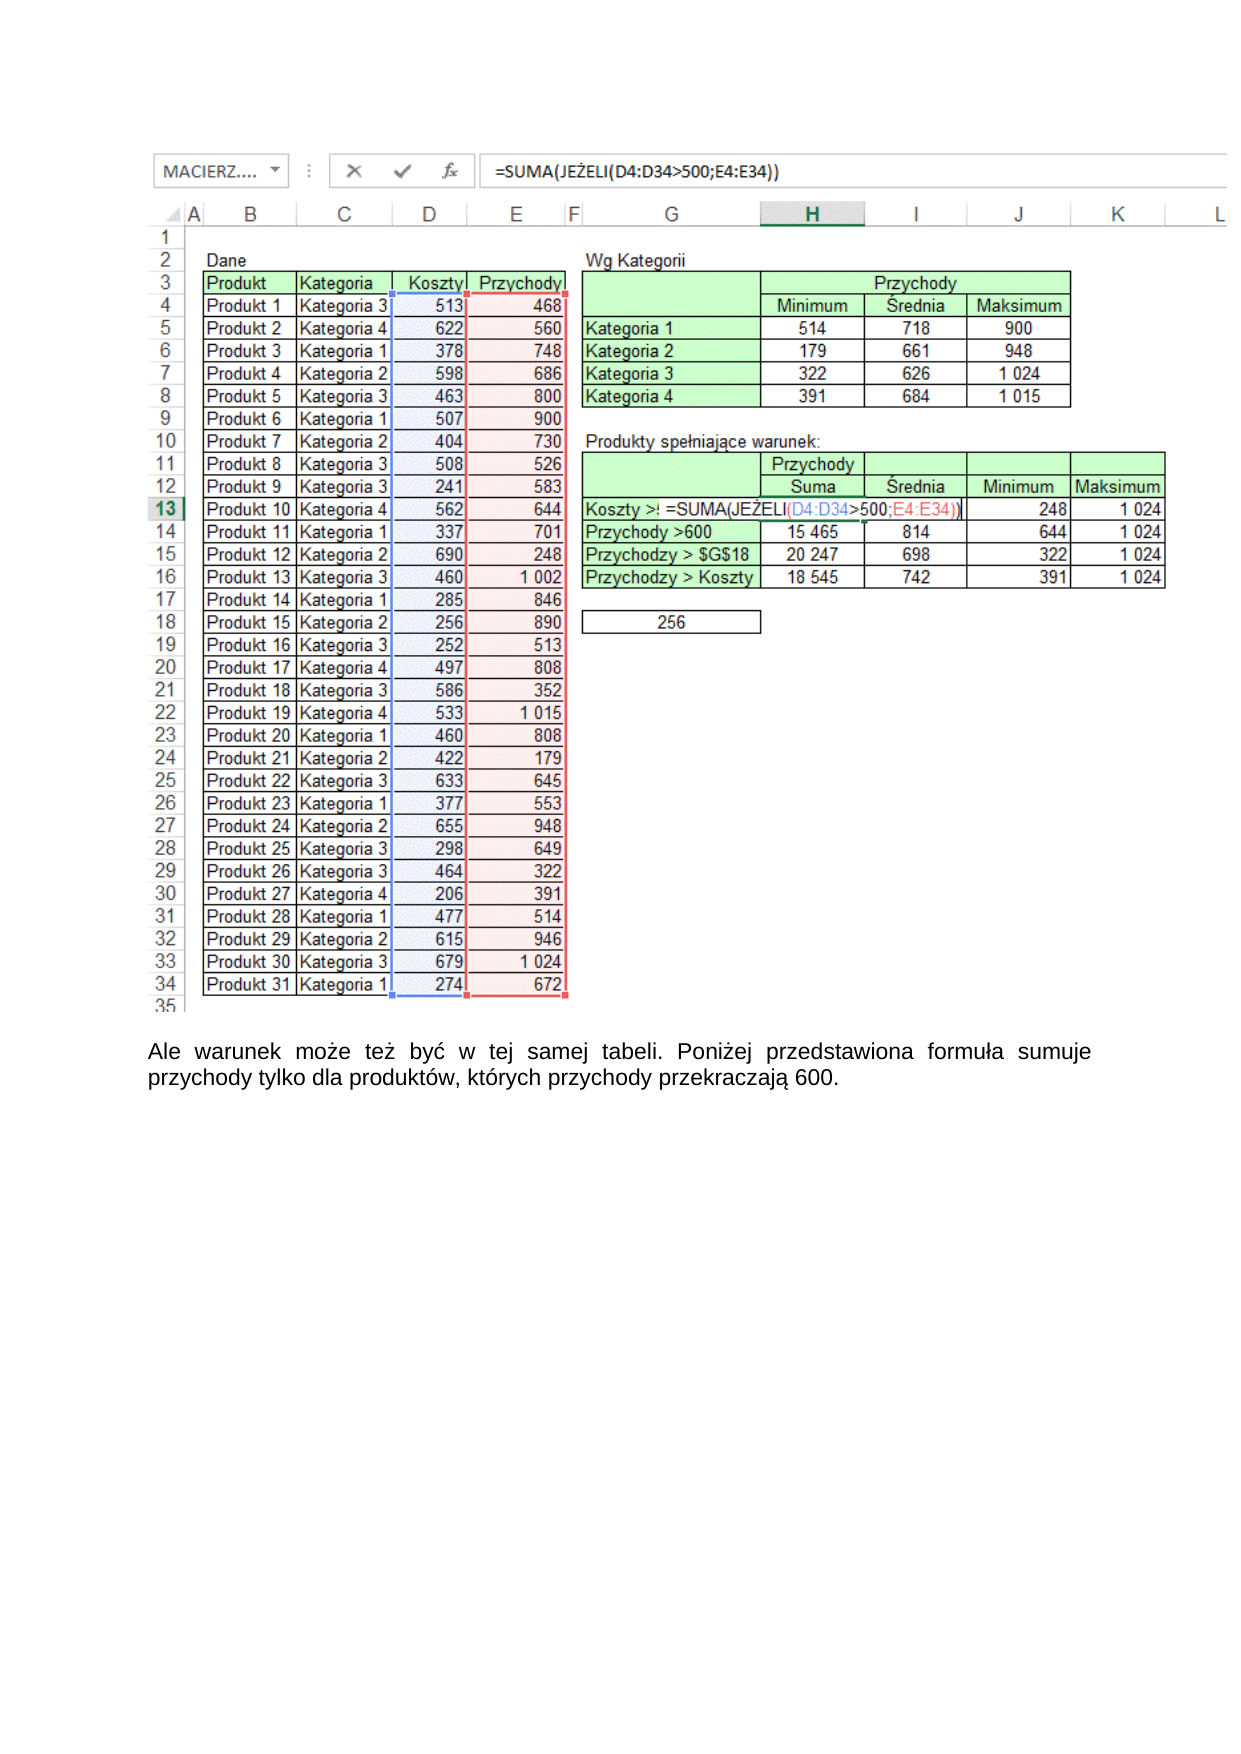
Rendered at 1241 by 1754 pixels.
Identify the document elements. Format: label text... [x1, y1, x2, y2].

text Ale warunek może też być w tej samej tabeli. Poniżej przedstawiona formuła sumuje przychody tylko dla produktów, których przychody przekraczają 600. [148, 1038, 1093, 1091]
picture [147, 147, 1227, 1012]
